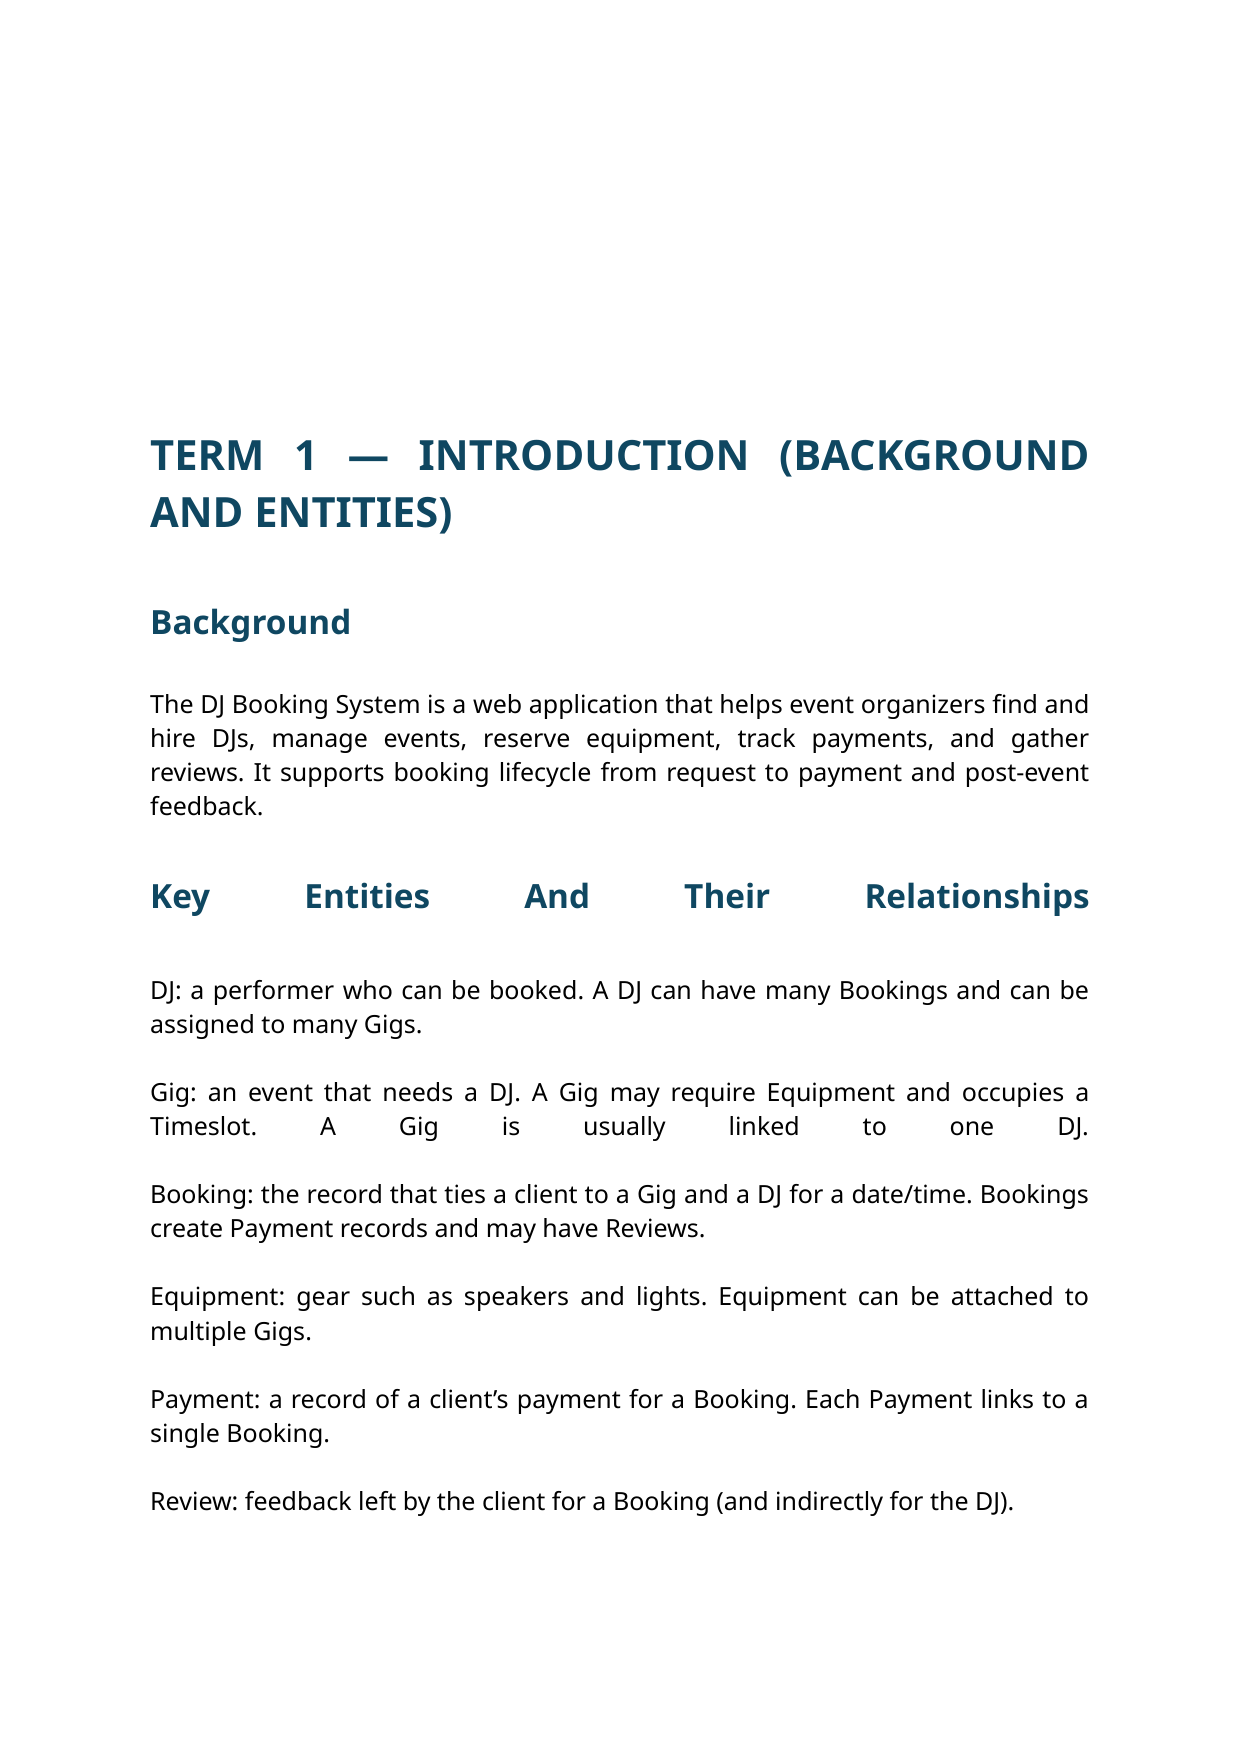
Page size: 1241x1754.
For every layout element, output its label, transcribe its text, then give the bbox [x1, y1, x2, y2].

subtitle TERM 1 — INTRODUCTION (BACKGROUND AND ENTITIES) [150, 426, 1090, 539]
text DJ: a performer who can be booked. A DJ can have many Bookings and can be assigned to many Gigs. [150, 972, 1090, 1041]
subtitle Key Entities And Their Relationships [150, 873, 1090, 964]
text Review: feedback left by the client for a Booking (and indirectly for the DJ). [150, 1449, 1090, 1517]
text Equipment: gear such as speakers and lights. Equipment can be attached to multiple Gigs. [150, 1245, 1090, 1347]
text Booking: the record that ties a client to a Gig and a DJ for a date/time. Bookings create Payment records and may have Reviews. [150, 1177, 1090, 1245]
text Payment: a record of a client’s payment for a Booking. Each Payment links to a single Booking. [150, 1347, 1090, 1449]
subtitle Background [150, 598, 1090, 644]
text Gig: an event that needs a DJ. A Gig may require Equipment and occupies a Timeslot. A Gig is usually linked to one DJ. [150, 1075, 1090, 1177]
text The DJ Booking System is a web application that helps event organizers find and hire DJs, manage events, reserve equipment, track payments, and gather reviews. It supports booking lifecycle from request to payment and post-event feedback. [150, 652, 1090, 823]
